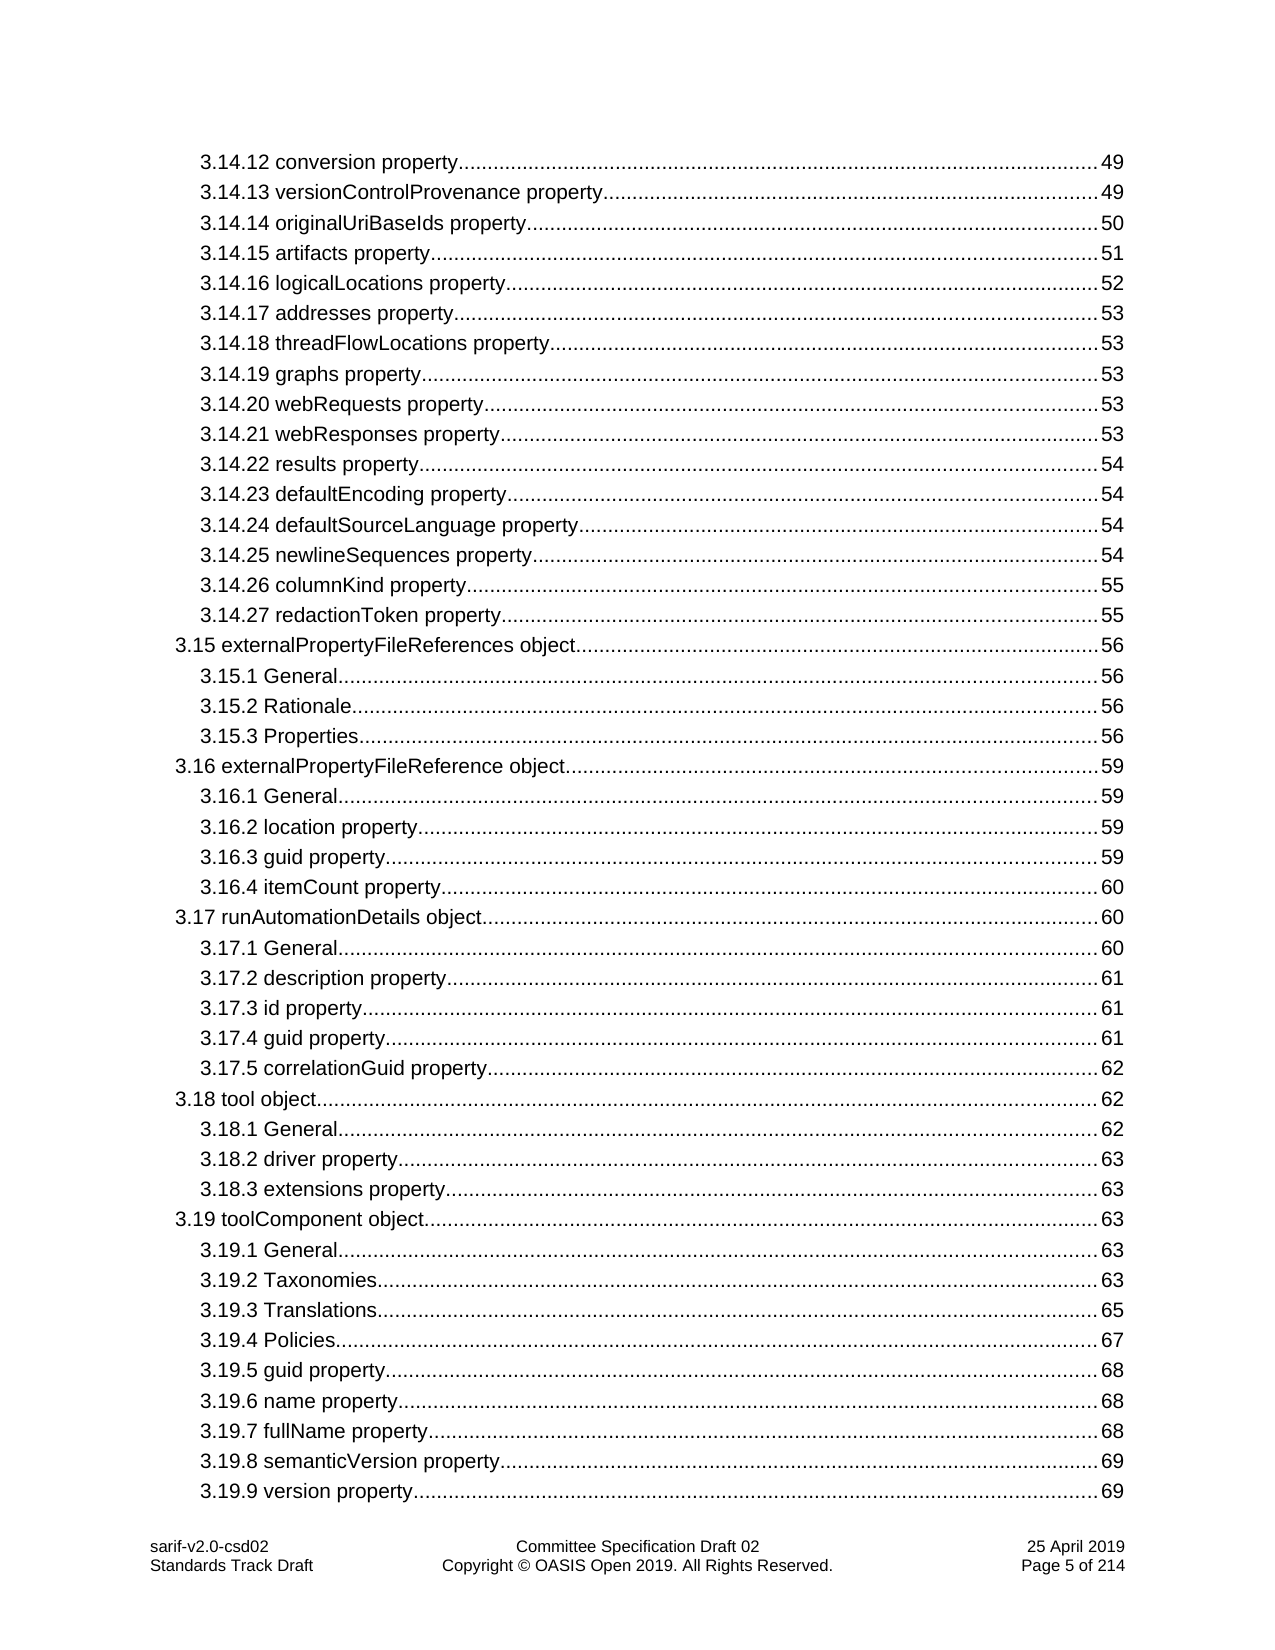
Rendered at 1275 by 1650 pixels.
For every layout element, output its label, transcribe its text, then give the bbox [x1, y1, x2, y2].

text 3.14.24 defaultSourceLanguage property 54 [200, 512, 1125, 536]
text 3.14.25 newlineSequences property 54 [200, 543, 1125, 567]
text 3.15.3 Properties 56 [200, 724, 1125, 748]
text 3.16.4 itemCount property 60 [200, 875, 1125, 899]
text 3.14.21 webResponses property 53 [200, 422, 1125, 446]
text 3.19.2 Taxonomies 63 [200, 1268, 1125, 1292]
text 3.14.16 logicalLocations property 52 [200, 271, 1125, 295]
text 3.14.19 graphs property 53 [200, 361, 1125, 385]
text 3.14.18 threadFlowLocations property 53 [200, 331, 1125, 355]
text 3.14.26 columnKind property 55 [200, 573, 1125, 597]
text 3.19.3 Translations 65 [200, 1298, 1125, 1322]
text 3.19.7 fullName property 68 [200, 1419, 1125, 1443]
text 3.16.3 guid property 59 [200, 845, 1125, 869]
text 3.14.17 addresses property 53 [200, 301, 1125, 325]
text 3.17 runAutomationDetails object 60 [175, 905, 1125, 929]
text 3.19 toolComponent object 63 [175, 1207, 1125, 1231]
text 3.18 tool object 62 [175, 1086, 1125, 1110]
text 3.16.1 General 59 [200, 784, 1125, 808]
text 3.14.23 defaultEncoding property 54 [200, 482, 1125, 506]
text 3.17.5 correlationGuid property 62 [200, 1056, 1125, 1080]
text 3.19.9 version property 69 [200, 1479, 1125, 1503]
text 3.14.20 webRequests property 53 [200, 392, 1125, 416]
text 3.17.3 id property 61 [200, 996, 1125, 1020]
text 3.18.1 General 62 [200, 1117, 1125, 1141]
text 3.14.22 results property 54 [200, 452, 1125, 476]
text 3.17.2 description property 61 [200, 966, 1125, 989]
text 3.15.2 Rationale 56 [200, 694, 1125, 718]
text 3.14.13 versionControlProvenance property 49 [200, 180, 1125, 204]
text 3.19.6 name property 68 [200, 1388, 1125, 1412]
text 3.19.1 General 63 [200, 1237, 1125, 1261]
text 3.19.5 guid property 68 [200, 1358, 1125, 1382]
text 3.19.8 semanticVersion property 69 [200, 1449, 1125, 1473]
text 3.18.2 driver property 63 [200, 1147, 1125, 1171]
text 3.14.14 originalUriBaseIds property 50 [200, 210, 1125, 234]
text 3.17.4 guid property 61 [200, 1026, 1125, 1050]
text 3.15 externalPropertyFileReferences object 56 [175, 633, 1125, 657]
text 3.16.2 location property 59 [200, 814, 1125, 838]
text 3.16 externalPropertyFileReference object 59 [175, 754, 1125, 778]
text 3.14.27 redactionToken property 55 [200, 603, 1125, 627]
text 3.14.12 conversion property 49 [200, 150, 1125, 174]
text 3.17.1 General 60 [200, 935, 1125, 959]
text 3.18.3 extensions property 63 [200, 1177, 1125, 1201]
text 3.15.1 General 56 [200, 663, 1125, 687]
text 3.19.4 Policies 67 [200, 1328, 1125, 1352]
text 3.14.15 artifacts property 51 [200, 241, 1125, 264]
